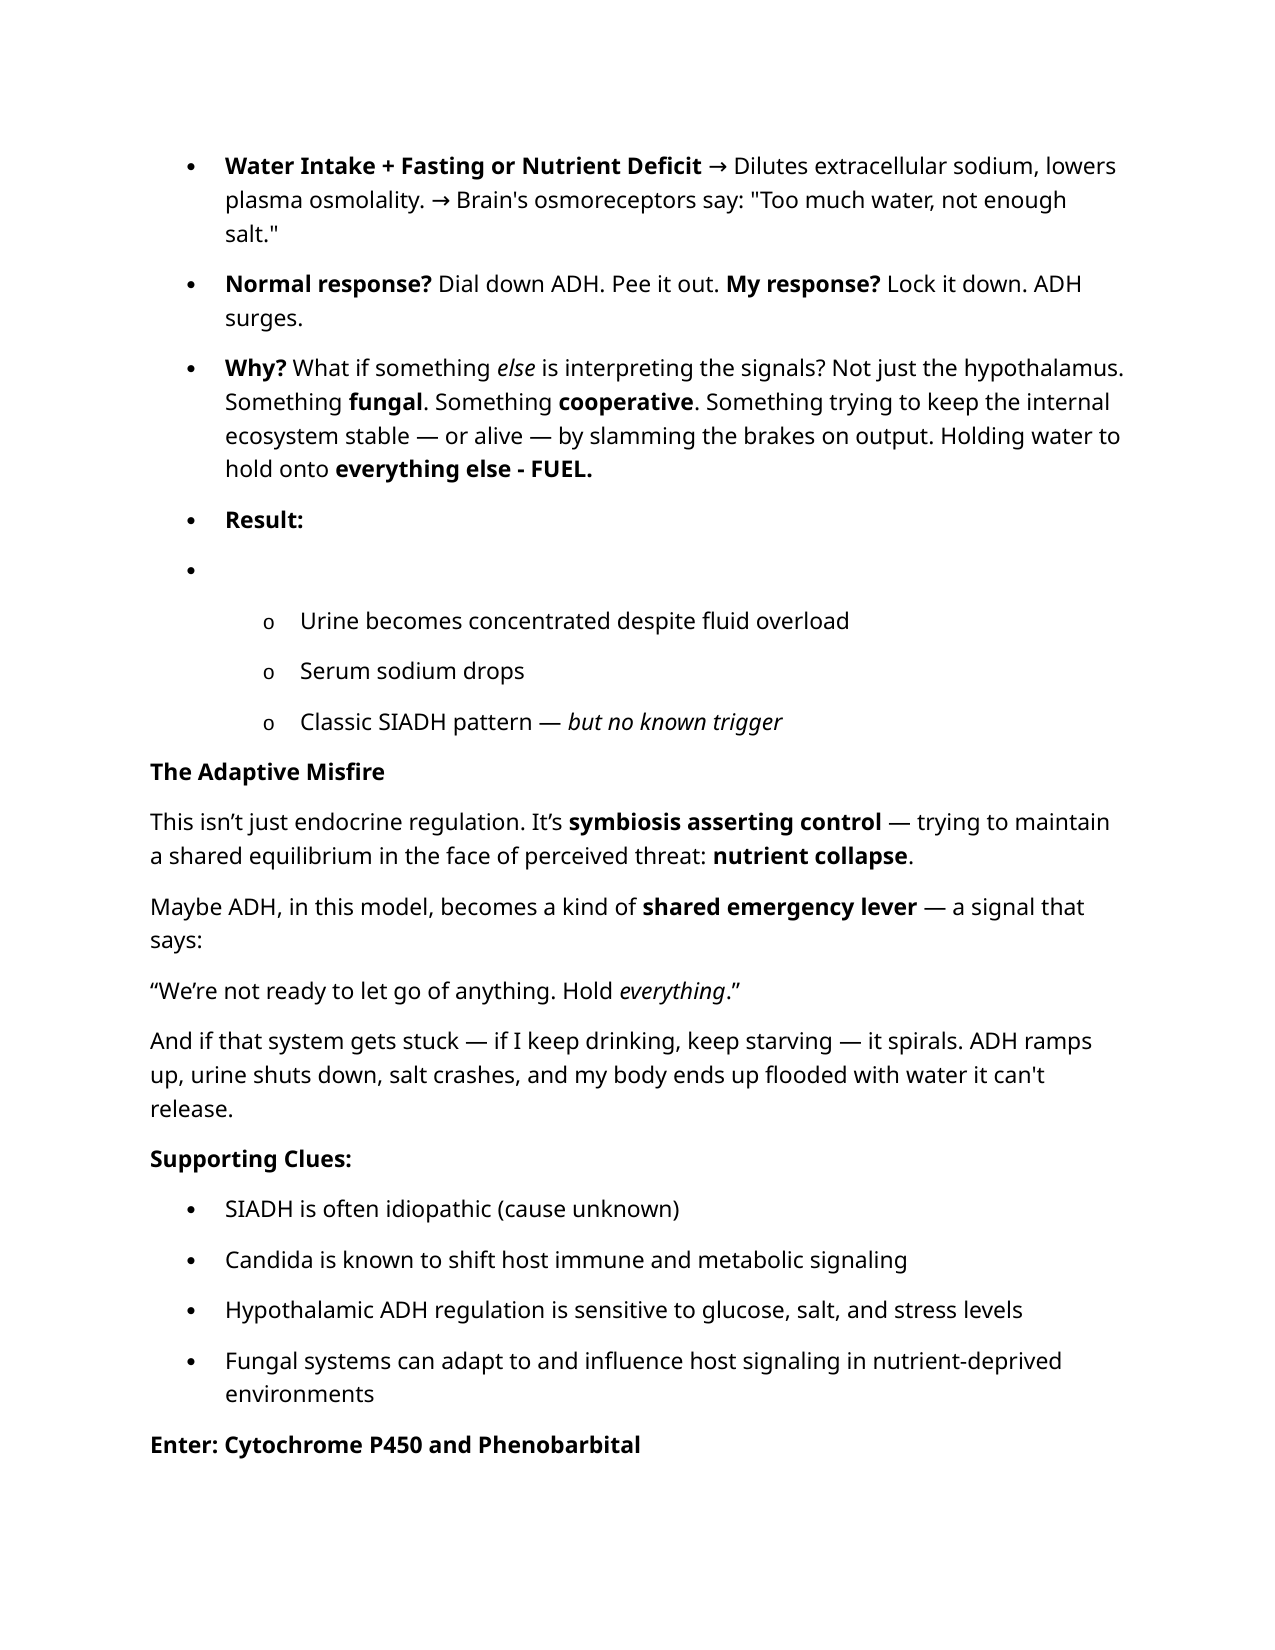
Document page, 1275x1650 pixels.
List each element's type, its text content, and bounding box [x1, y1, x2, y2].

list SIADH is often idiopathic (cause unknown) [187, 1193, 1125, 1224]
text The Adaptive Misfire [150, 756, 1125, 787]
list Why? What if something else is interpreting the signals? Not just the hypothalamus. Something fungal. Something cooperative. Something trying to keep the internal ecosystem stable — or alive — by slamming the brakes on output. Holding water to hold onto everything else - FUEL. [187, 352, 1125, 484]
list Hypothalamic ADH regulation is sensitive to glucose, salt, and stress levels [187, 1294, 1125, 1325]
text “We’re not ready to let go of anything. Hold everything.” [150, 974, 1125, 1006]
list Normal response? Dial down ADH. Pee it out. My response? Lock it down. ADH surges. [187, 268, 1125, 333]
text Supporting Clues: [150, 1143, 1125, 1174]
list Classic SIADH pattern — but no known trigger [262, 705, 1125, 737]
text This isn’t just endocrine regulation. It’s symbiosis asserting control — trying to maintain a shared equilibrium in the face of perceived threat: nutrient collapse. [150, 806, 1125, 871]
list Water Intake + Fasting or Nutrient Deficit → Dilutes extracellular sodium, lowers plasma osmolality. → Brain's osmoreceptors say: "Too much water, not enough salt." [187, 150, 1125, 249]
text Enter: Cytochrome P450 and Phenobarbital [150, 1429, 1125, 1460]
list Candida is known to shift host immune and metabolic signaling [187, 1244, 1125, 1275]
list Urine becomes concentrated despite fluid overload [262, 604, 1125, 636]
list Serum sodium drops [262, 655, 1125, 686]
text And if that system gets stuck — if I keep drinking, keep starving — it spirals. ADH ramps up, urine shuts down, salt crashes, and my body ends up flooded with water it can't release. [150, 1025, 1125, 1124]
list Fungal systems can adapt to and influence host signaling in nutrient-deprived environments [187, 1344, 1125, 1409]
list Result: [187, 504, 1125, 535]
text Maybe ADH, in this model, becomes a kind of shared emergency lever — a signal that says: [150, 890, 1125, 955]
